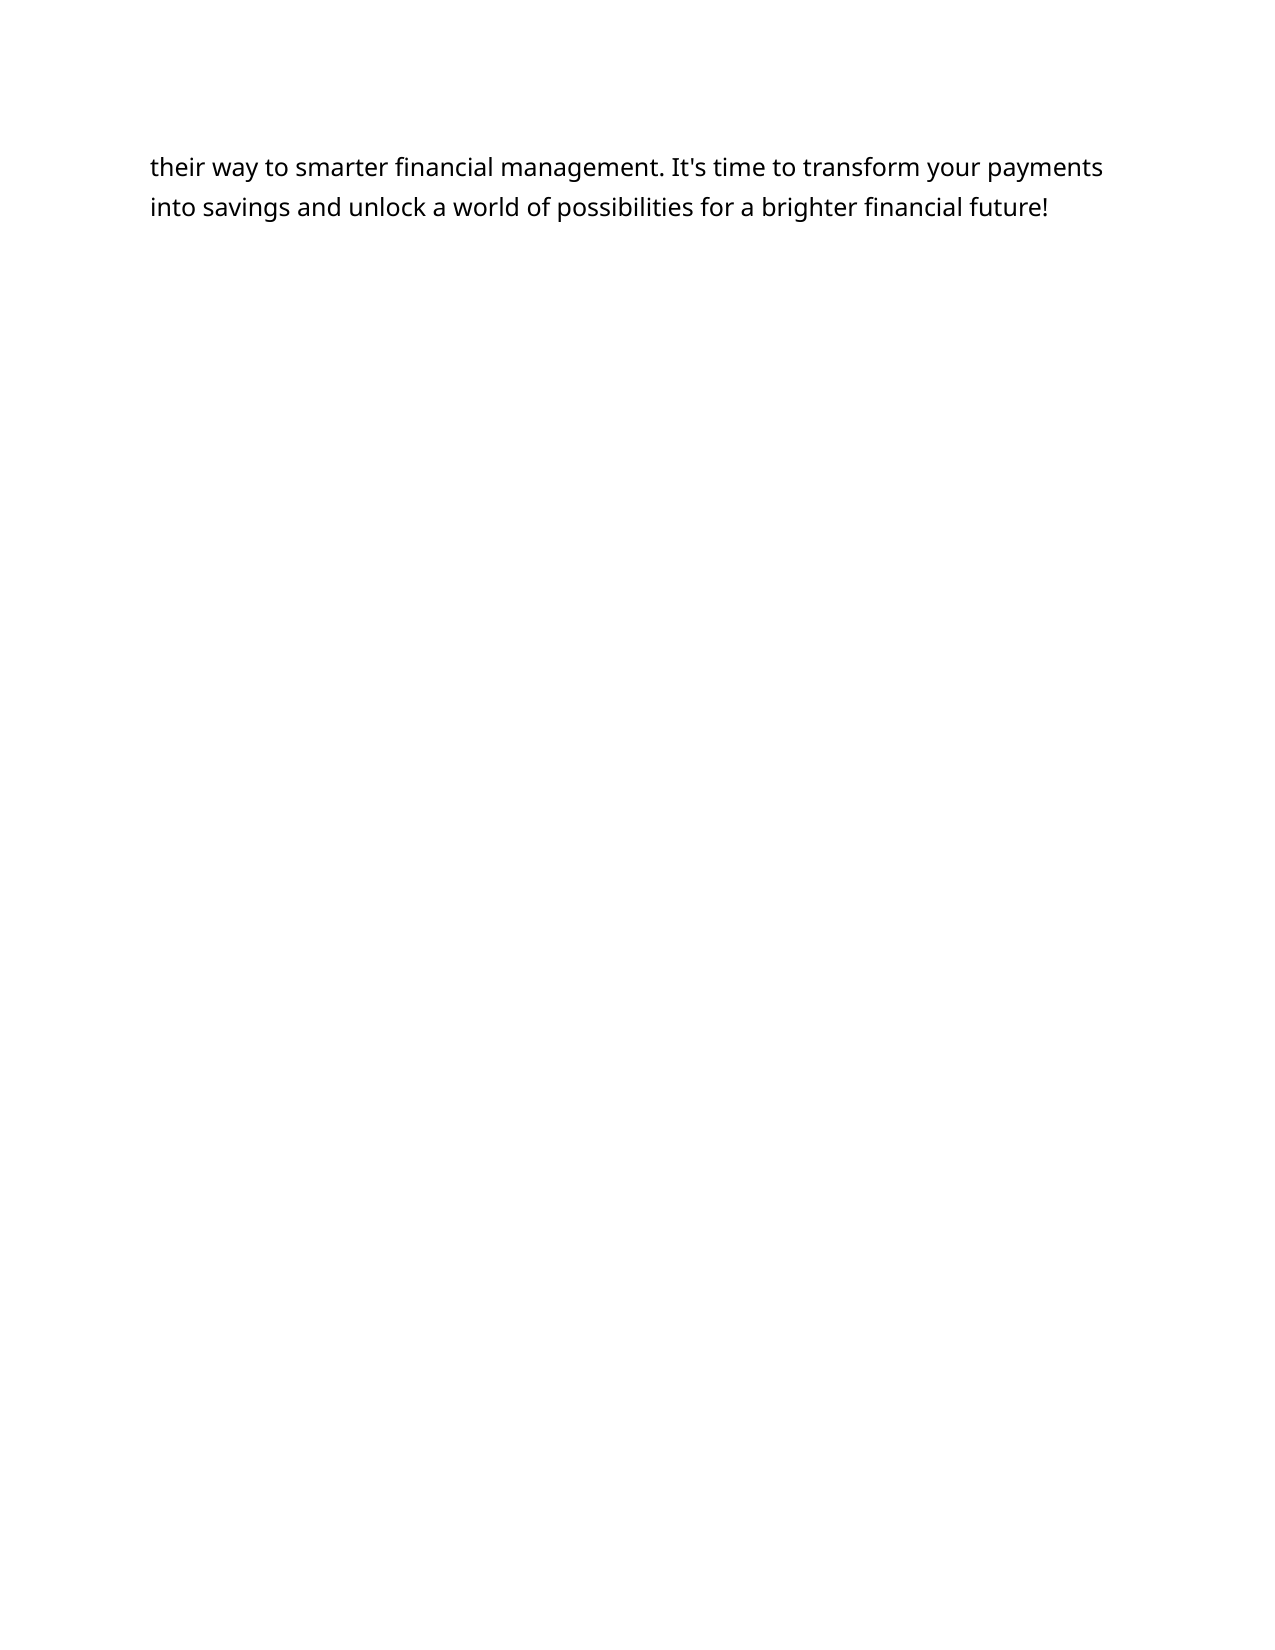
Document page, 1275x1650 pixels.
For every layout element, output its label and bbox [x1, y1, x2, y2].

text [150, 150, 1125, 223]
